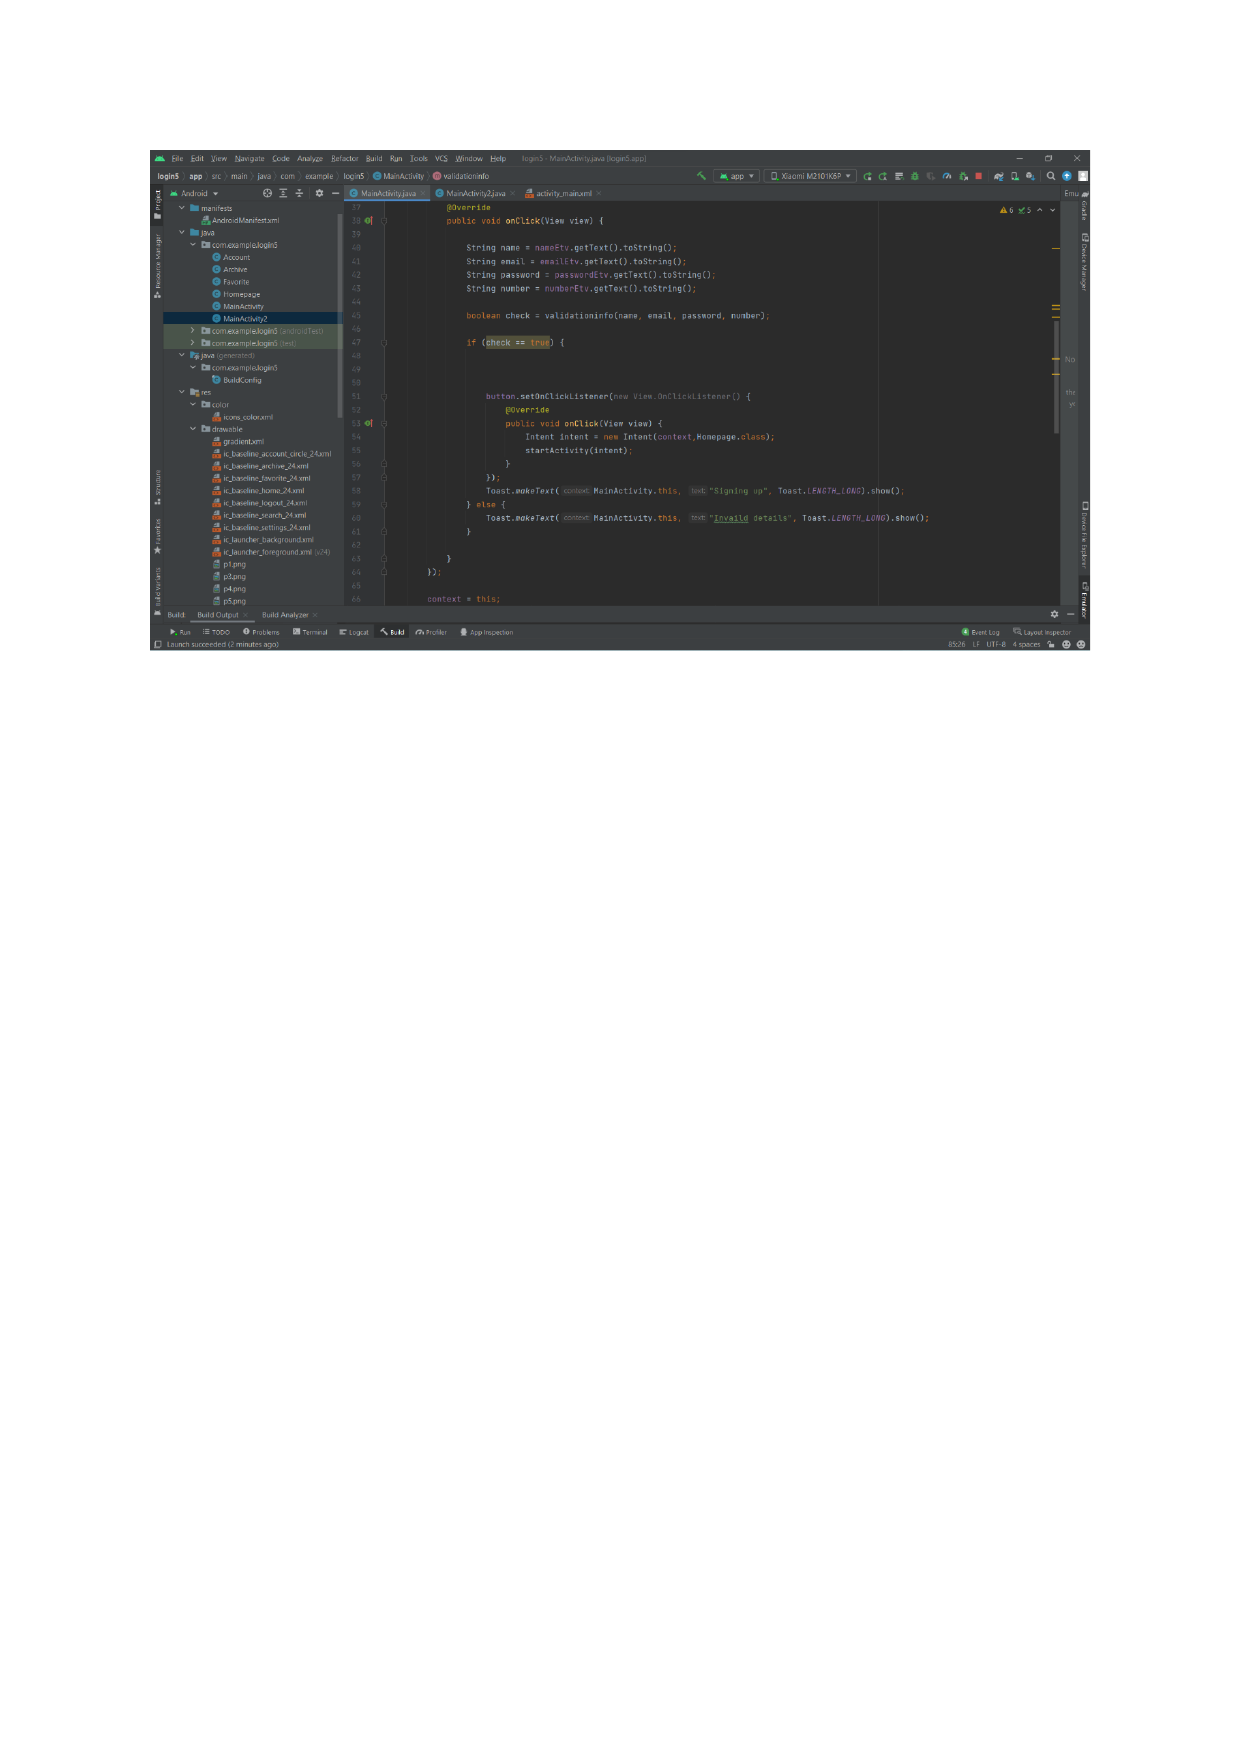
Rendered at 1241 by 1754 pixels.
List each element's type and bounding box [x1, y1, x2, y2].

picture [150, 150, 1091, 651]
